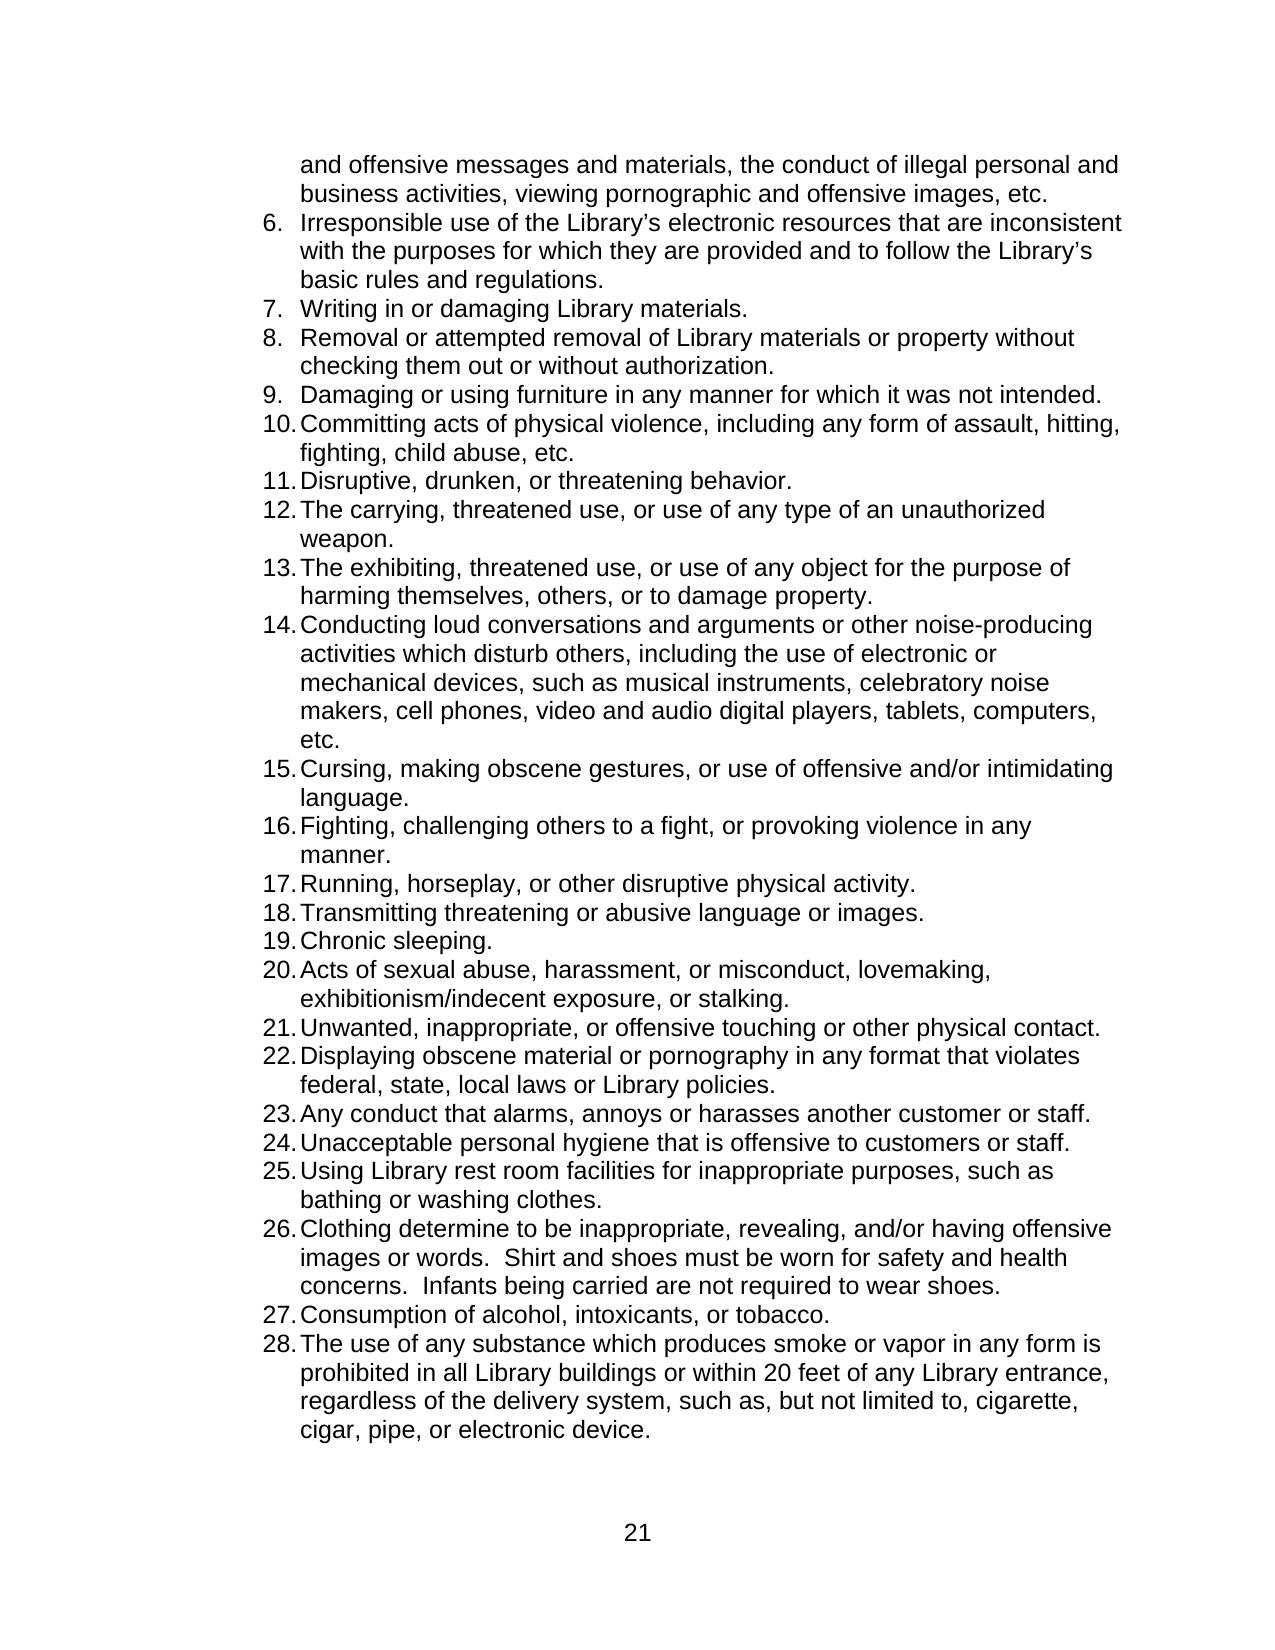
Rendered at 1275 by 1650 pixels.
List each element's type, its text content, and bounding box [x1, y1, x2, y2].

list Unacceptable personal hygiene that is offensive to customers or staff. [262, 1127, 1125, 1156]
list Any conduct that alarms, annoys or harasses another customer or staff. [262, 1099, 1125, 1127]
list Acts of sexual abuse, harassment, or misconduct, lovemaking, exhibitionism/indecent exposure, or stalking. [262, 955, 1125, 1012]
list Fighting, challenging others to a fight, or provoking violence in any manner. [262, 811, 1125, 869]
list Displaying obscene material or pornography in any format that violates federal, state, local laws or Library policies. [262, 1041, 1125, 1099]
list Consumption of alcohol, intoxicants, or tobacco. [262, 1300, 1125, 1329]
list Chronic sleeping. [262, 926, 1125, 955]
list Conducting loud conversations and arguments or other noise-producing activities which disturb others, including the use of electronic or mechanical devices, such as musical instruments, celebratory noise makers, cell phones, video and audio digital players, tablets, computers, etc. [262, 610, 1125, 754]
list The exhibiting, threatened use, or use of any object for the purpose of harming themselves, others, or to damage property. [262, 552, 1125, 610]
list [262, 150, 1125, 207]
list The carrying, threatened use, or use of any type of an unauthorized weapon. [262, 495, 1125, 552]
list Disruptive, drunken, or threatening behavior. [262, 466, 1125, 495]
list Irresponsible use of the Library’s electronic resources that are inconsistent with the purposes for which they are provided and to follow the Library’s basic rules and regulations. [262, 207, 1125, 294]
list Damaging or using furniture in any manner for which it was not intended. [262, 380, 1125, 409]
list Writing in or damaging Library materials. [262, 294, 1125, 322]
list Running, horseplay, or other disruptive physical activity. [262, 869, 1125, 897]
list Cursing, making obscene gestures, or use of offensive and/or intimidating language. [262, 754, 1125, 811]
list Unwanted, inappropriate, or offensive touching or other physical contact. [262, 1012, 1125, 1041]
list Using Library rest room facilities for inappropriate purposes, such as bathing or washing clothes. [262, 1156, 1125, 1214]
list Transmitting threatening or abusive language or images. [262, 897, 1125, 926]
list Clothing determine to be inappropriate, revealing, and/or having offensive images or words. Shirt and shoes must be worn for safety and health concerns. Infants being carried are not required to wear shoes. [262, 1214, 1125, 1300]
list Committing acts of physical violence, including any form of assault, hitting, fighting, child abuse, etc. [262, 409, 1125, 466]
list Removal or attempted removal of Library materials or property without checking them out or without authorization. [262, 322, 1125, 380]
list The use of any substance which produces smoke or vapor in any form is prohibited in all Library buildings or within 20 feet of any Library entrance, regardless of the delivery system, such as, but not limited to, cigarette, cigar, pipe, or electronic device. [262, 1329, 1125, 1444]
